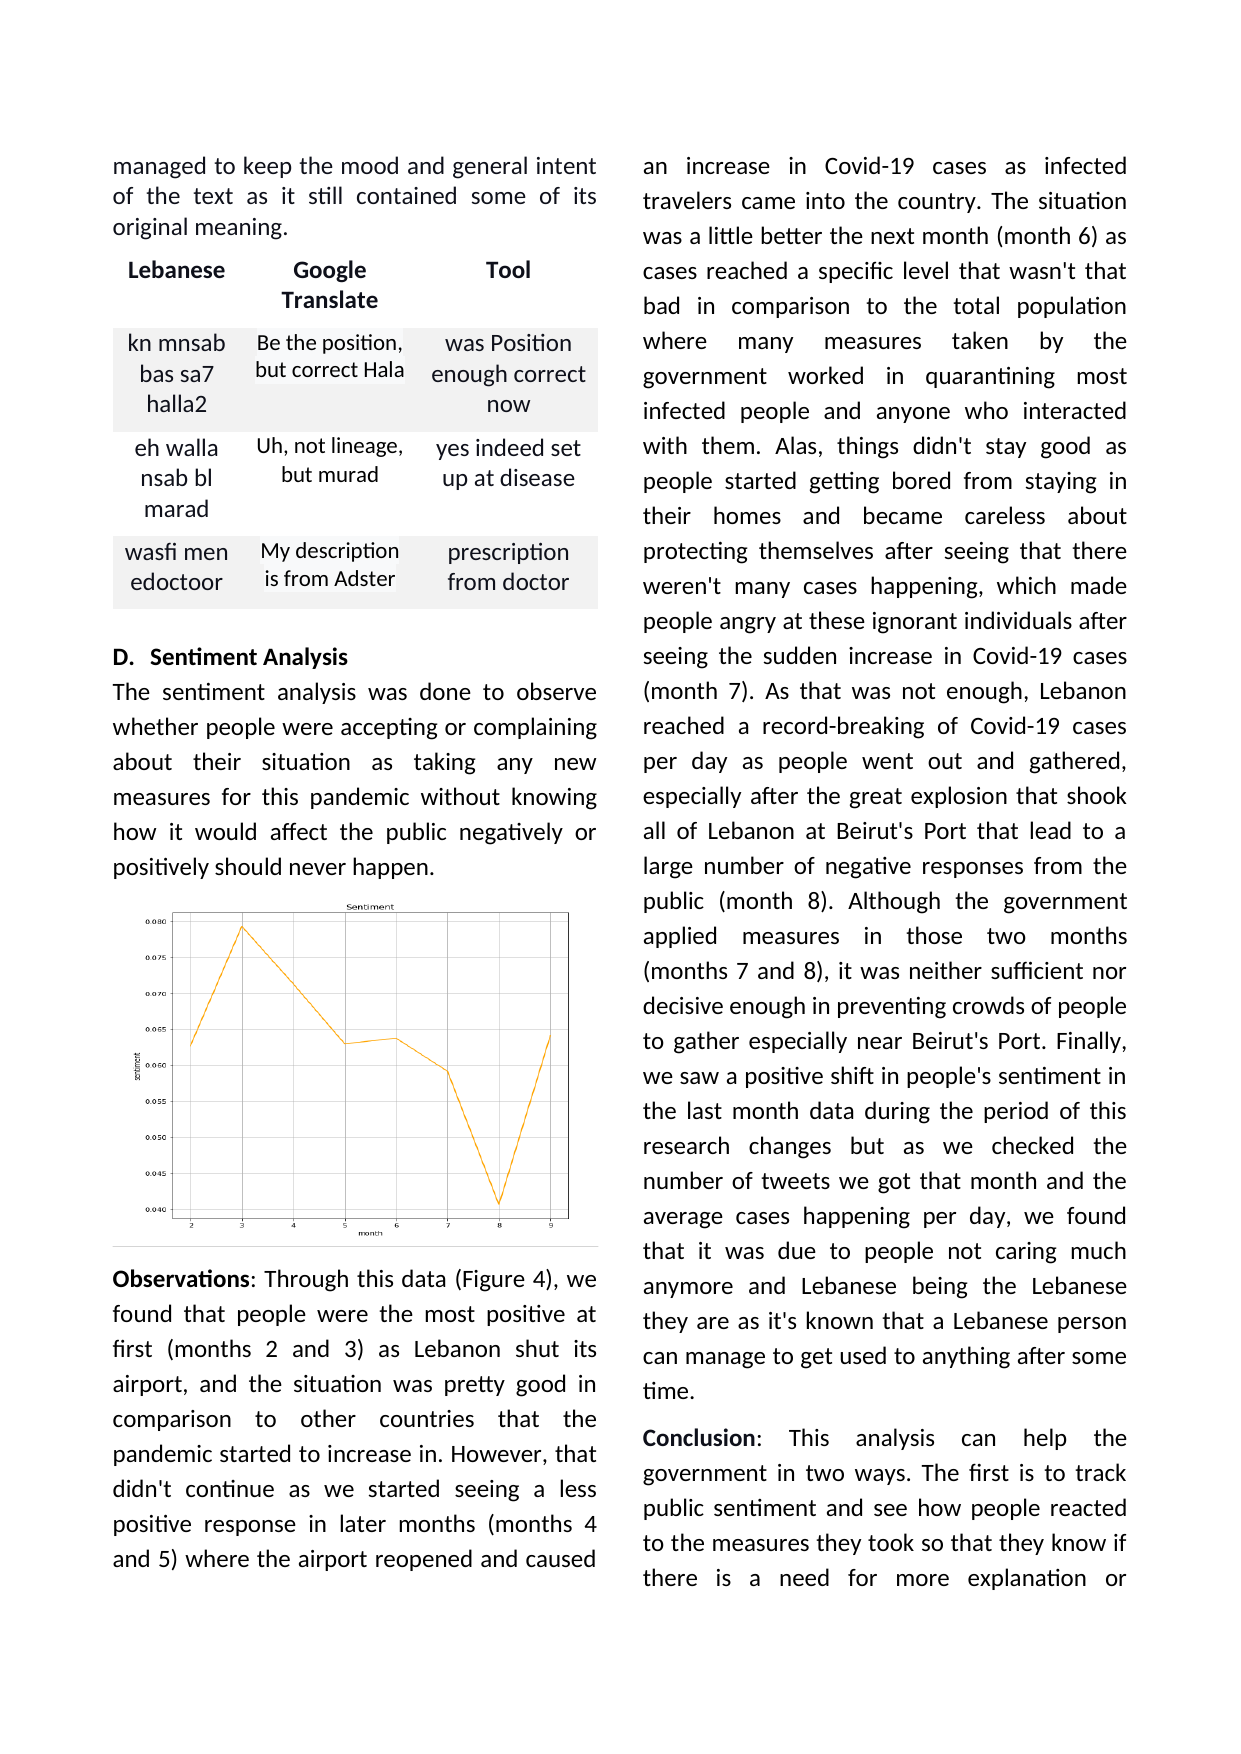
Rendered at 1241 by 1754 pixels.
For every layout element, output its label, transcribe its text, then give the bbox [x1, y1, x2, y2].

table_cell Uh, not lineage, but murad [241, 432, 419, 536]
list Sentiment Analysis [112, 641, 598, 672]
table_cell Be the position, but correct Hala [241, 328, 419, 432]
list The sentiment analysis was done to observe whether people were accepting or complaining about their situation as taking any new measures for this pandemic without knowing how it would affect the public negatively or positively should never happen. [112, 676, 598, 882]
table_cell wasfi men edoctoor [113, 536, 241, 609]
table_cell kn mnsab bas sa7 halla2 [113, 328, 241, 432]
table_header Google Translate [241, 254, 419, 328]
table_header Lebanese [113, 254, 241, 328]
table_cell My description is from Adster [241, 536, 419, 609]
picture [112, 898, 599, 1247]
table_cell prescription from doctor [419, 536, 598, 609]
table_header Tool [419, 254, 598, 328]
table_cell eh walla nsab bl marad [113, 432, 241, 536]
table_cell yes indeed set up at disease [419, 432, 598, 536]
table_cell was Position enough correct now [419, 328, 598, 432]
